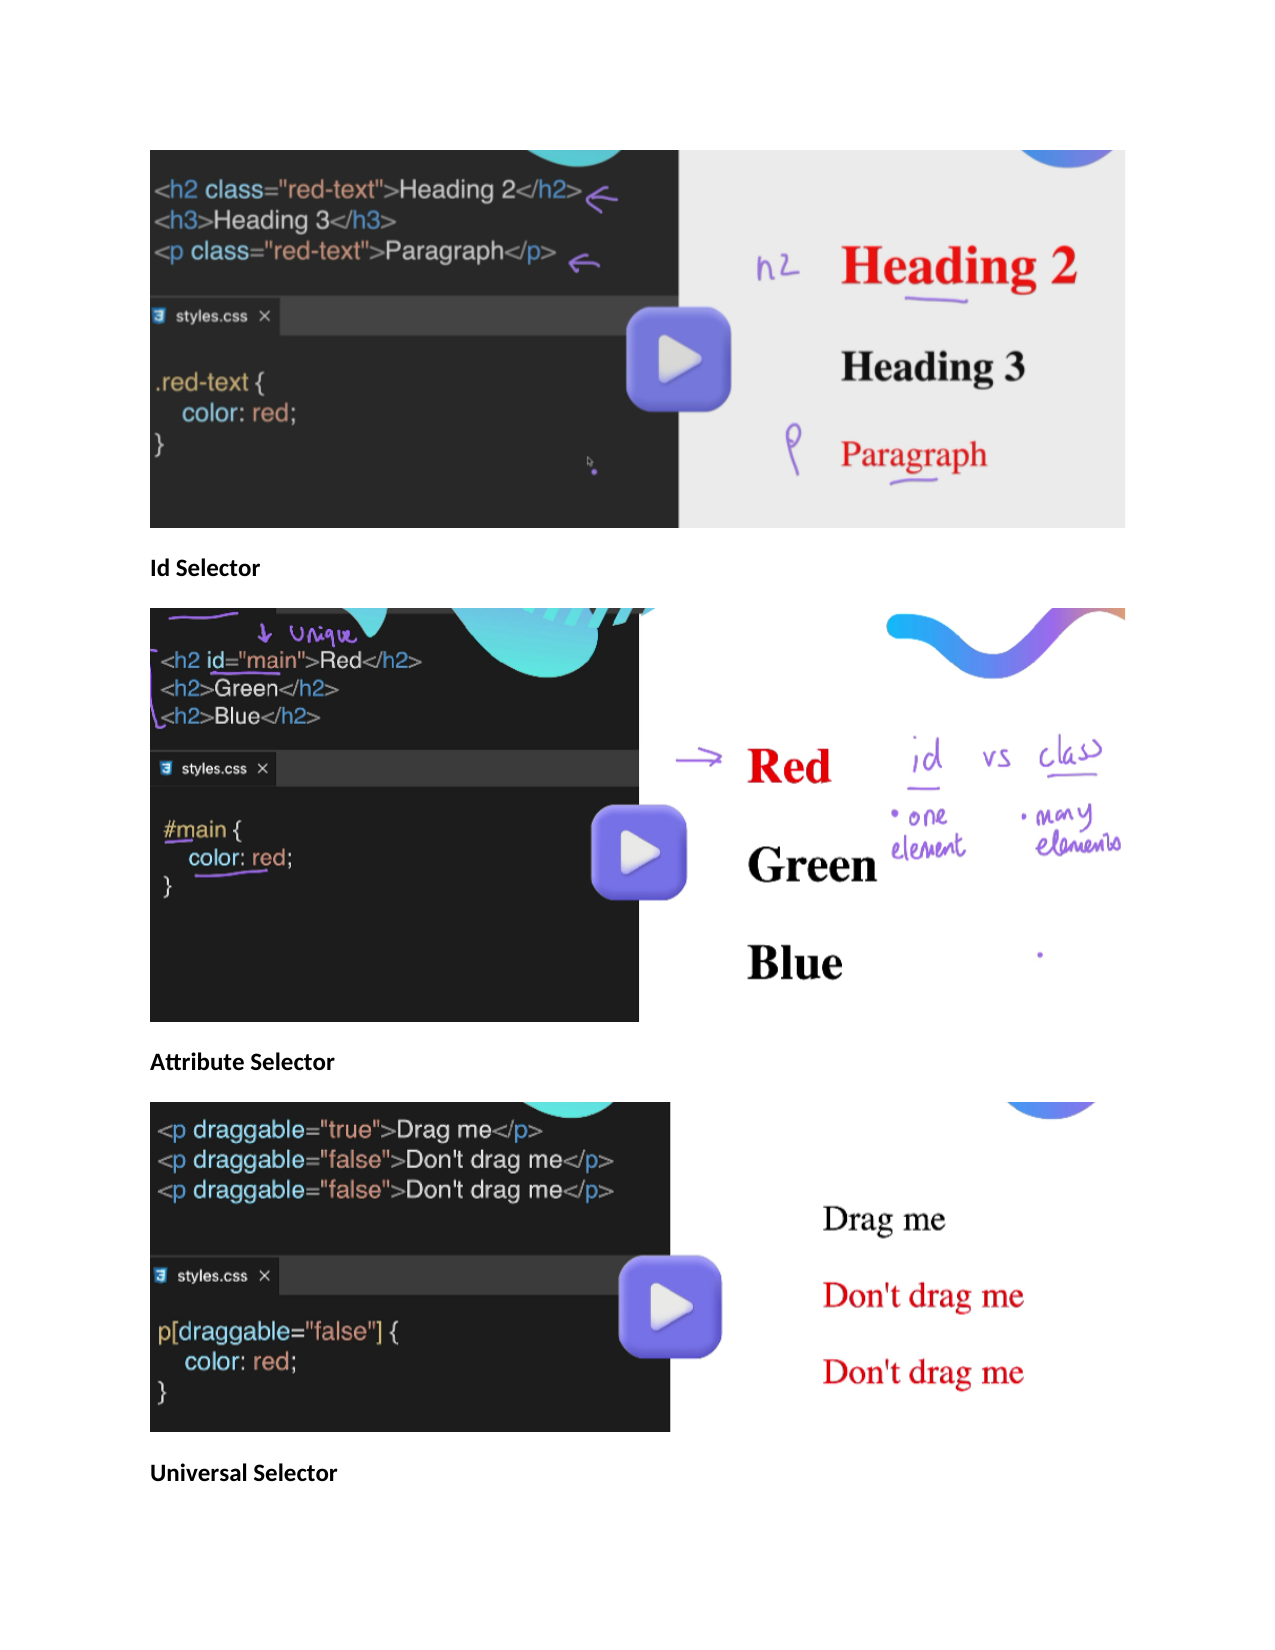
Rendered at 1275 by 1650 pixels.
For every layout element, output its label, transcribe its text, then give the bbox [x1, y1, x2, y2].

picture [150, 1102, 1125, 1432]
picture [150, 608, 1125, 1022]
text Id Selector [150, 553, 1125, 583]
text Universal Selector [150, 1457, 1125, 1487]
text Attribute Selector [150, 1046, 1125, 1077]
picture [150, 150, 1125, 528]
